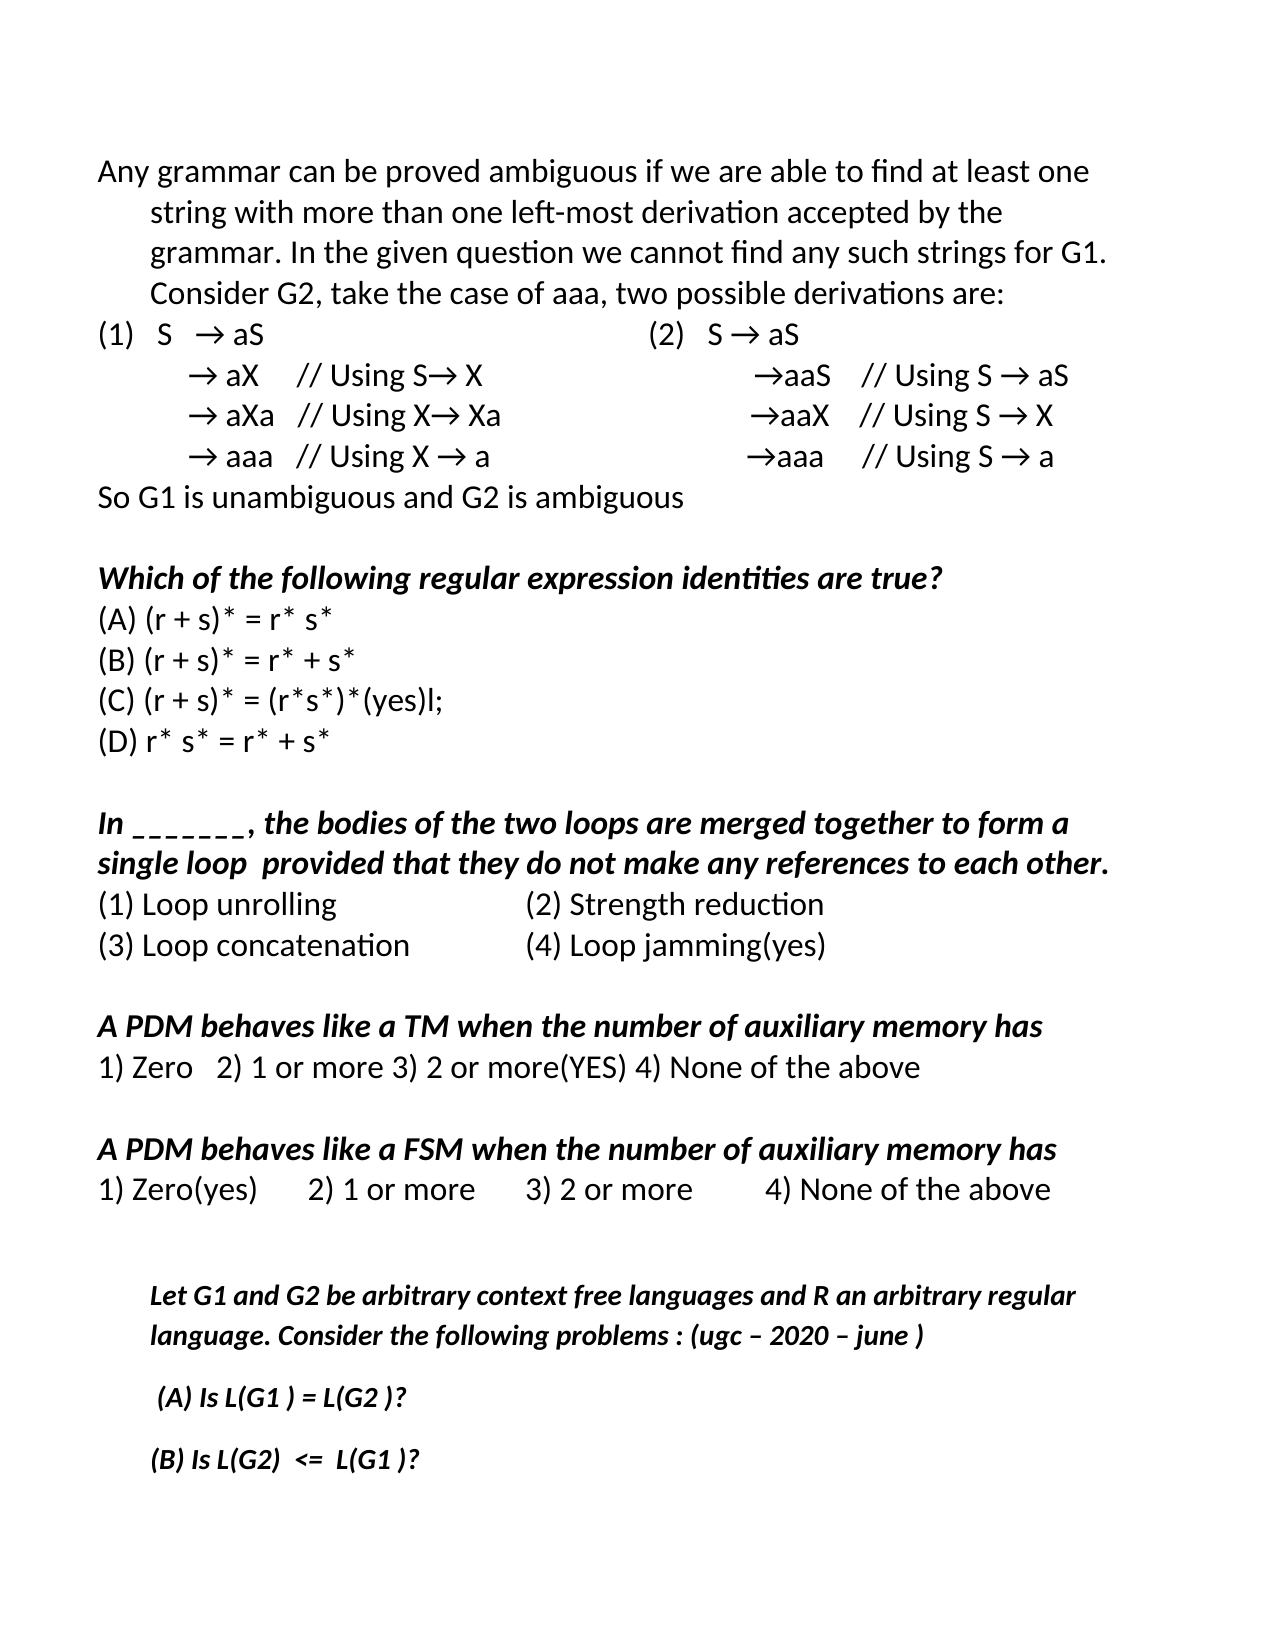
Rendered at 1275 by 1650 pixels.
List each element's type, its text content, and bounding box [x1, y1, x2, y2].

text (3) Loop concatenation (4) Loop jamming(yes) [97, 924, 1125, 964]
text → aX // Using S→ X →aaS // Using S → aS [97, 354, 1125, 394]
text 1) Zero 2) 1 or more 3) 2 or more(YES) 4) None of the above [97, 1046, 1125, 1087]
text (B) (r + s)* = r* + s* [97, 639, 1125, 679]
text Let G1 and G2 be arbitrary context free languages and R an arbitrary regular language. Consider the following problems : (ugc – 2020 – june ) [150, 1277, 1125, 1353]
text → aXa // Using X→ Xa →aaX // Using S → X [97, 394, 1125, 435]
text (A) (r + s)* = r* s* [97, 598, 1125, 639]
text In _______, the bodies of the two loops are merged together to form a [97, 802, 1125, 842]
text 1) Zero(yes) 2) 1 or more 3) 2 or more 4) None of the above [97, 1168, 1125, 1209]
text (1) S → aS (2) S → aS [97, 313, 1125, 354]
text Which of the following regular expression identities are true? [97, 557, 1125, 598]
text (D) r* s* = r* + s* [97, 720, 1125, 761]
text A PDM behaves like a FSM when the number of auxiliary memory has [97, 1127, 1125, 1168]
text Any grammar can be proved ambiguous if we are able to find at least one string with more than one left-most derivation accepted by the grammar. In the given question we cannot find any such strings for G1. Consider G2, take the case of aaa, two possible derivations are: [97, 150, 1125, 313]
text (C) (r + s)* = (r*s*)*(yes)l; [97, 679, 1125, 720]
text So G1 is unambiguous and G2 is ambiguous [97, 476, 1125, 517]
text → aaa // Using X → a →aaa // Using S → a [97, 435, 1125, 476]
text (B) Is L(G2) <= L(G1 )? [150, 1441, 1125, 1477]
text A PDM behaves like a TM when the number of auxiliary memory has [97, 1005, 1125, 1046]
text (A) Is L(G1 ) = L(G2 )? [150, 1379, 1125, 1415]
text single loop provided that they do not make any references to each other. [97, 842, 1125, 883]
text (1) Loop unrolling (2) Strength reduction [97, 883, 1125, 924]
